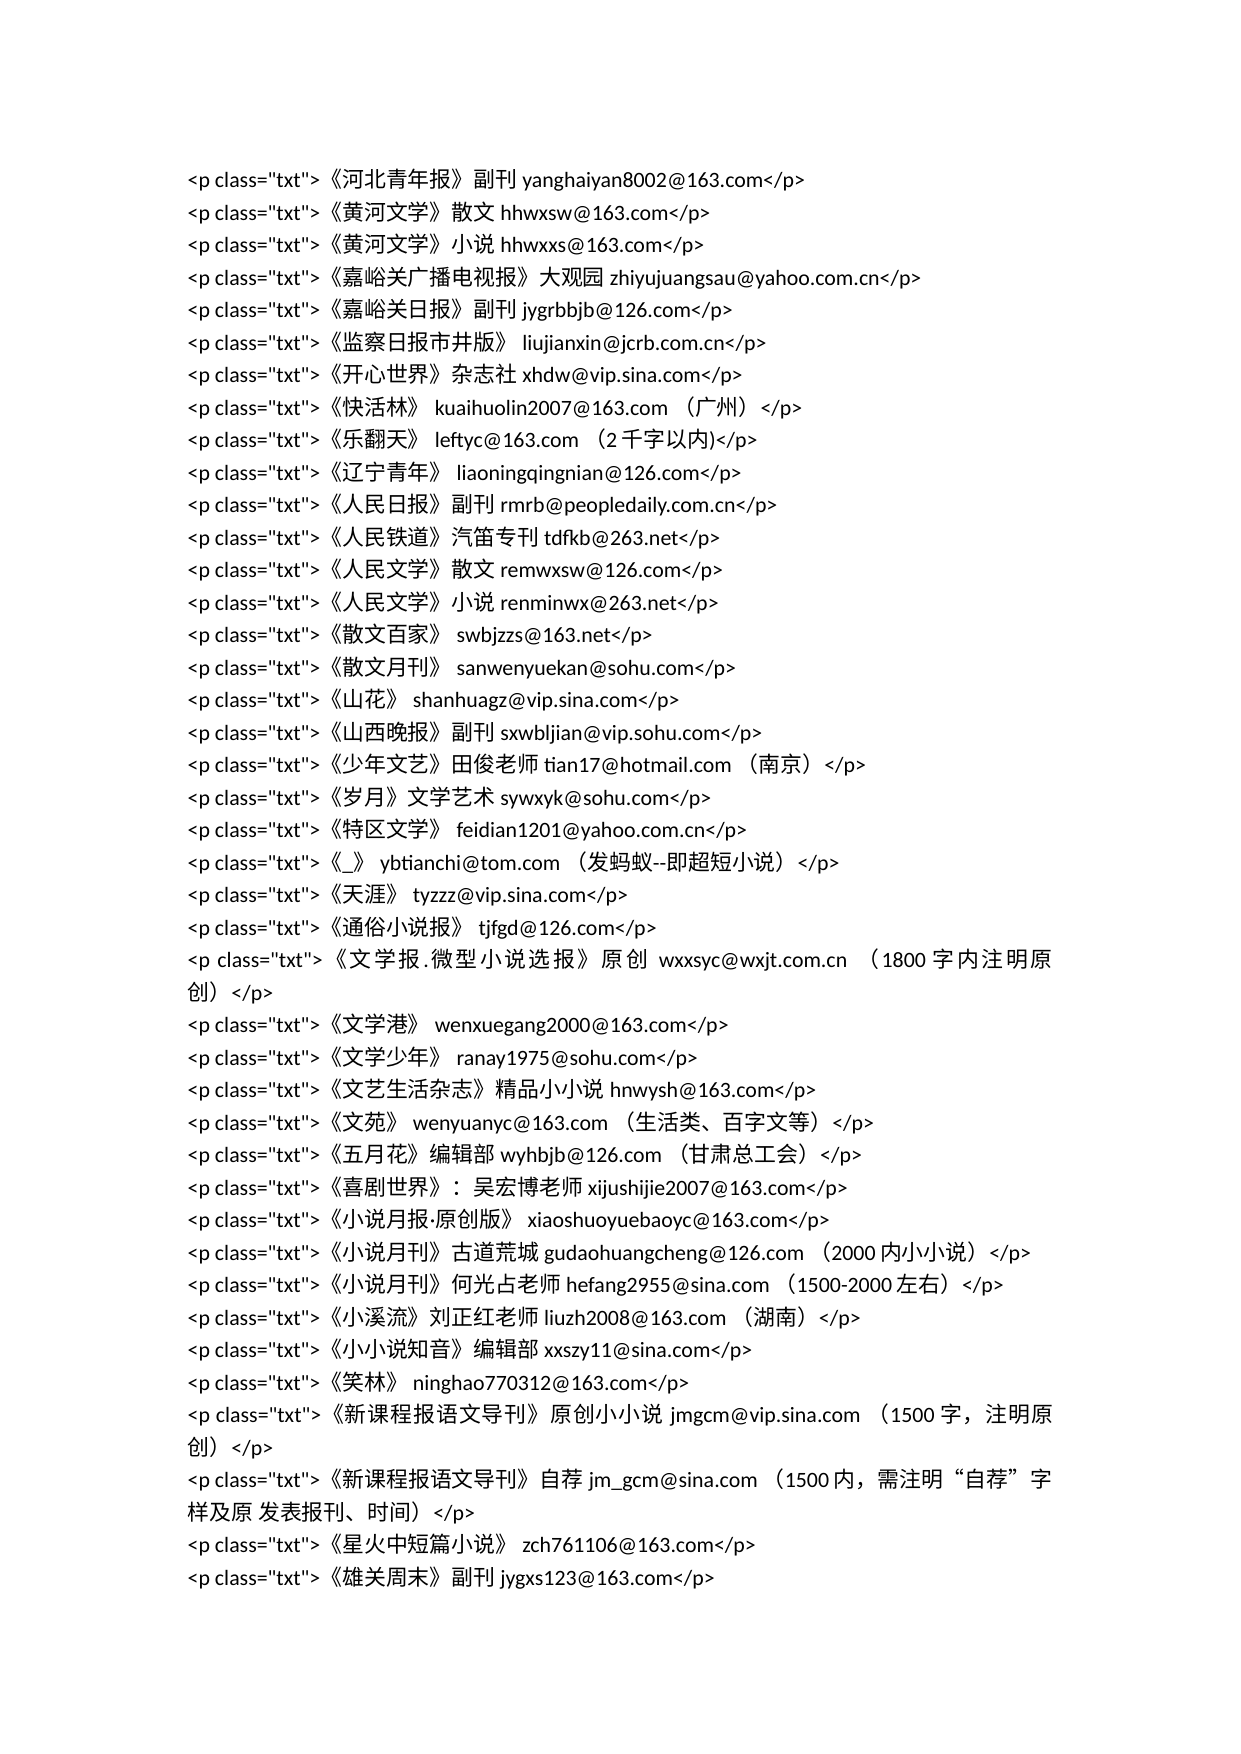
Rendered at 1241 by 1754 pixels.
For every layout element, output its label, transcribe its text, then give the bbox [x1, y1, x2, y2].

text <p class="txt">《嘉峪关广播电视报》大观园 zhiyujuangsau@yahoo.com.cn</p> [187, 259, 1053, 292]
text <p class="txt">《小小说知音》编辑部 xxszy11@sina.com</p> [187, 1332, 1053, 1364]
text <p class="txt">《_》 ybtianchi@tom.com （发蚂蚁--即超短小说）</p> [187, 844, 1053, 877]
text <p class="txt">《星火中短篇小说》 zch761106@163.com</p> [187, 1527, 1053, 1559]
text <p class="txt">《小溪流》刘正红老师 liuzh2008@163.com （湖南）</p> [187, 1299, 1053, 1332]
text <p class="txt">《小说月刊》何光占老师 hefang2955@sina.com （1500-2000左右）</p> [187, 1267, 1053, 1299]
text <p class="txt">《小说月报·原创版》 xiaoshuoyuebaoyc@163.com</p> [187, 1202, 1053, 1234]
text <p class="txt">《黄河文学》散文 hhwxsw@163.com</p> [187, 194, 1053, 227]
text <p class="txt">《通俗小说报》 tjfgd@126.com</p> [187, 909, 1053, 942]
text <p class="txt">《散文百家》 swbjzzs@163.net</p> [187, 617, 1053, 649]
text <p class="txt">《笑林》 ninghao770312@163.com</p> [187, 1364, 1053, 1397]
text <p class="txt">《少年文艺》田俊老师 tian17@hotmail.com （南京）</p> [187, 747, 1053, 779]
text <p class="txt">《新课程报语文导刊》自荐 jm_gcm@sina.com （1500内，需注明“自荐”字样及原 发表报刊、时间）</p> [187, 1462, 1053, 1527]
text <p class="txt">《山花》 shanhuagz@vip.sina.com</p> [187, 682, 1053, 714]
text <p class="txt">《文学少年》 ranay1975@sohu.com</p> [187, 1039, 1053, 1072]
text <p class="txt">《山西晚报》副刊 sxwbljian@vip.sohu.com</p> [187, 714, 1053, 747]
text <p class="txt">《雄关周末》副刊 jygxs123@163.com</p> [187, 1559, 1053, 1592]
text <p class="txt">《特区文学》 feidian1201@yahoo.com.cn</p> [187, 812, 1053, 844]
text <p class="txt">《文学报.微型小说选报》原创 wxxsyc@wxjt.com.cn （1800字内注明原创）</p> [187, 942, 1053, 1007]
text <p class="txt">《文艺生活杂志》精品小小说 hnwysh@163.com</p> [187, 1072, 1053, 1104]
text <p class="txt">《快活林》 kuaihuolin2007@163.com （广州）</p> [187, 389, 1053, 422]
text <p class="txt">《人民文学》散文 remwxsw@126.com</p> [187, 552, 1053, 584]
text <p class="txt">《人民日报》副刊 rmrb@peopledaily.com.cn</p> [187, 487, 1053, 519]
text <p class="txt">《人民文学》小说 renminwx@263.net</p> [187, 584, 1053, 617]
text <p class="txt">《开心世界》杂志社 xhdw@vip.sina.com</p> [187, 357, 1053, 389]
text <p class="txt">《人民铁道》汽笛专刊 tdfkb@263.net</p> [187, 519, 1053, 552]
text <p class="txt">《文苑》 wenyuanyc@163.com （生活类、百字文等）</p> [187, 1104, 1053, 1137]
text <p class="txt">《天涯》 tyzzz@vip.sina.com</p> [187, 877, 1053, 909]
text <p class="txt">《散文月刊》 sanwenyuekan@sohu.com</p> [187, 649, 1053, 682]
text <p class="txt">《新课程报语文导刊》原创小小说 jmgcm@vip.sina.com （1500字，注明原创）</p> [187, 1397, 1053, 1462]
text <p class="txt">《河北青年报》副刊 yanghaiyan8002@163.com</p> [187, 162, 1053, 194]
text <p class="txt">《小说月刊》古道荒城 gudaohuangcheng@126.com （2000内小小说）</p> [187, 1234, 1053, 1267]
text <p class="txt">《辽宁青年》 liaoningqingnian@126.com</p> [187, 454, 1053, 487]
text <p class="txt">《五月花》编辑部 wyhbjb@126.com （甘肃总工会）</p> [187, 1137, 1053, 1169]
text <p class="txt">《黄河文学》小说 hhwxxs@163.com</p> [187, 227, 1053, 259]
text <p class="txt">《乐翻天》 leftyc@163.com （2千字以内)</p> [187, 422, 1053, 454]
text <p class="txt">《岁月》文学艺术 sywxyk@sohu.com</p> [187, 779, 1053, 812]
text <p class="txt">《嘉峪关日报》副刊 jygrbbjb@126.com</p> [187, 292, 1053, 324]
text <p class="txt">《文学港》 wenxuegang2000@163.com</p> [187, 1007, 1053, 1039]
text <p class="txt">《喜剧世界》：吴宏博老师 xijushijie2007@163.com</p> [187, 1169, 1053, 1202]
text <p class="txt">《监察日报市井版》 liujianxin@jcrb.com.cn</p> [187, 324, 1053, 357]
